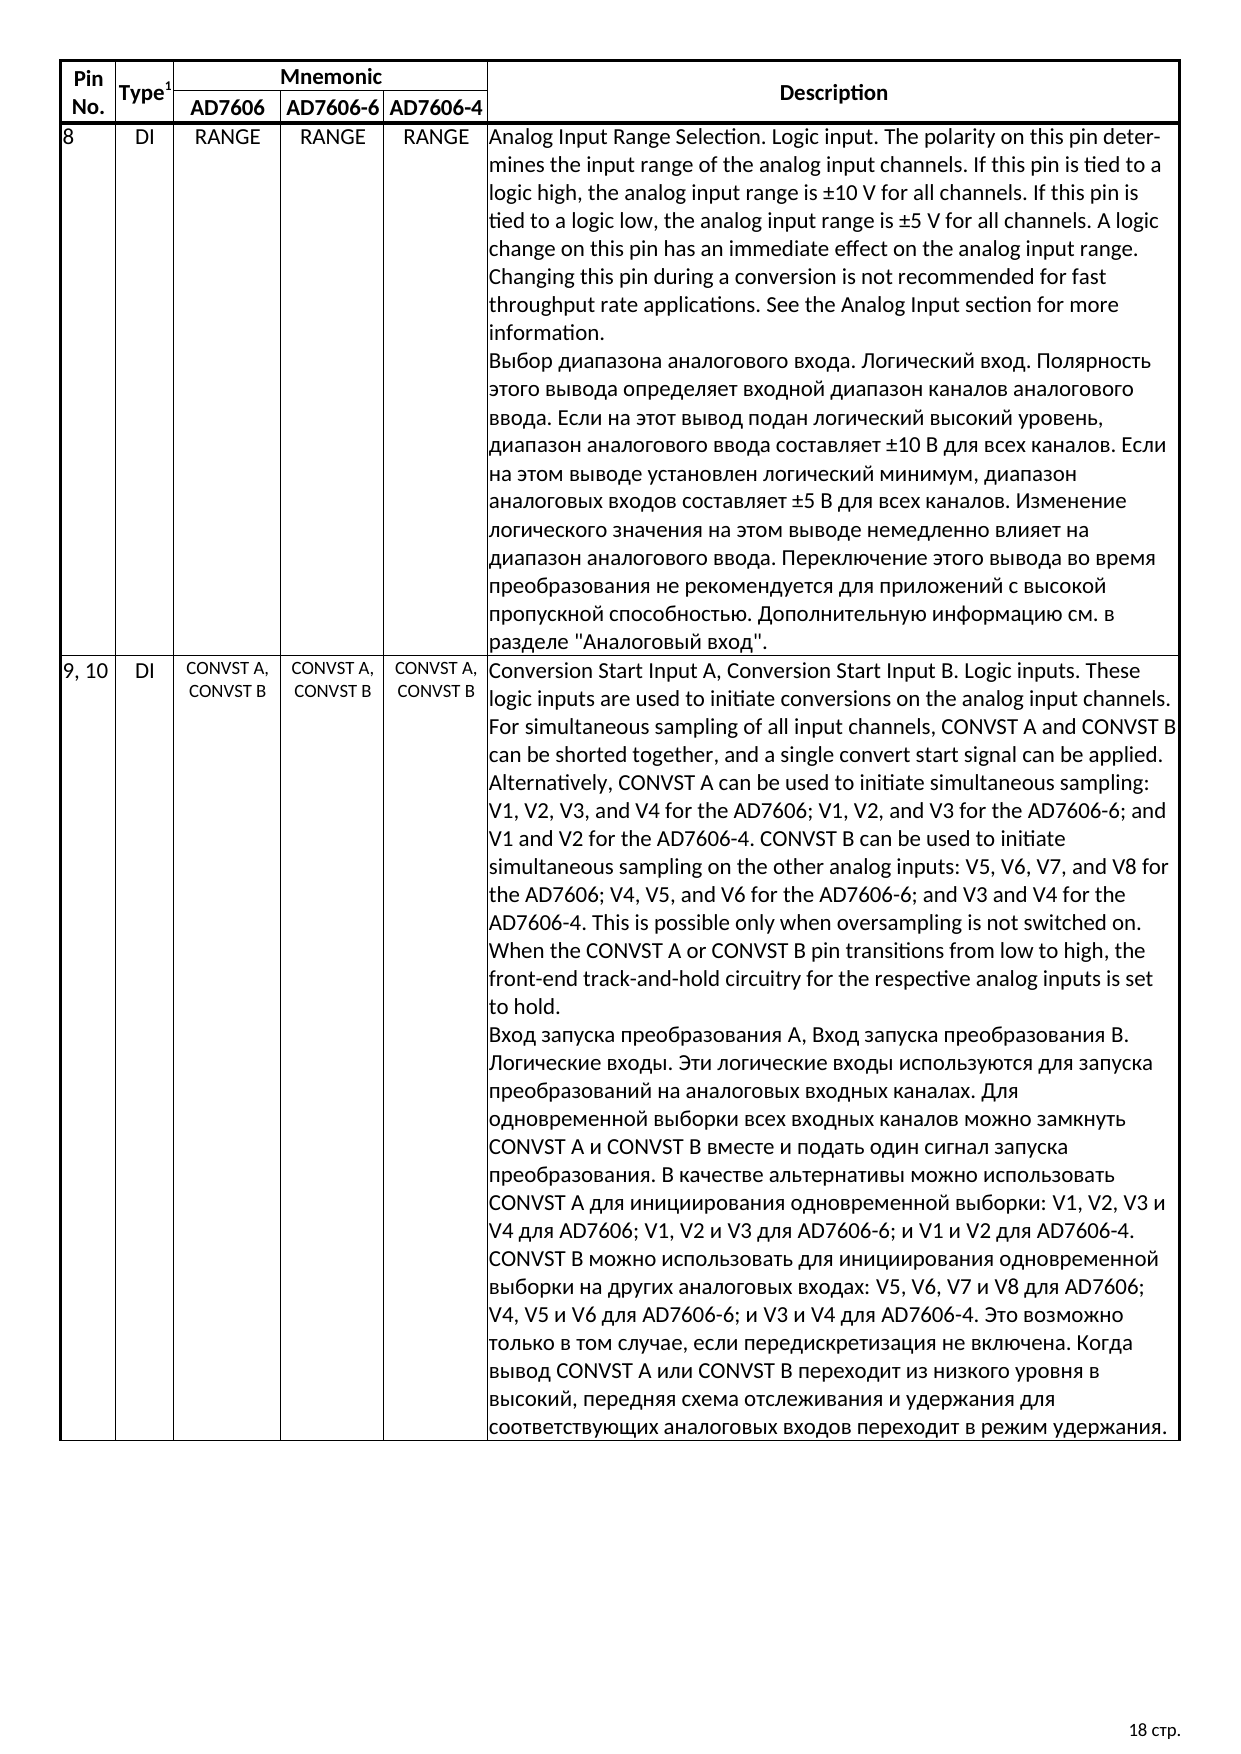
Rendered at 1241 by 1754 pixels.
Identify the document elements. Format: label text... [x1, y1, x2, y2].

table_header Pin No. [62, 62, 115, 121]
table_cell RANGE [384, 125, 487, 655]
table_cell DI [116, 656, 173, 1440]
table_cell DI [116, 125, 173, 655]
table_cell Conversion Start Input A, Conversion Start Input B. Logic inputs. These logic inputs are used to initiate conversions on the analog input channels. For simultaneous sampling of all input channels, CONVST A and CONVST B can be shorted together, and a single convert start signal can be applied. Alternatively, CONVST A can be used to initiate simultaneous sampling: V1, V2, V3, and V4 for the AD7606; V1, V2, and V3 for the AD7606-6; and V1 and V2 for the AD7606-4. CONVST B can be used to initiate simultaneous sampling on the other analog inputs: V5, V6, V7, and V8 for the AD7606; V4, V5, and V6 for the AD7606-6; and V3 and V4 for the AD7606-4. This is possible only when oversampling is not switched on. When the CONVST A or CONVST B pin transitions from low to high, the front-end track-and-hold circuitry for the respective analog inputs is set to hold. Вход запуска преобразования A, Вход запуска преобразования B. Логические входы. Эти логические входы используются для запуска преобразований на аналоговых входных каналах. Для одновременной выборки всех входных каналов можно замкнуть CONVST A и CONVST B вместе и подать один сигнал запуска преобразования. В качестве альтернативы можно использовать CONVST A для инициирования одновременной выборки: V1, V2, V3 и V4 для AD7606; V1, V2 и V3 для AD7606-6; и V1 и V2 для AD7606-4. CONVST B можно использовать для инициирования одновременной выборки на других аналоговых входах: V5, V6, V7 и V8 для AD7606; V4, V5 и V6 для AD7606-6; и V3 и V4 для AD7606-4. Это возможно только в том случае, если передискретизация не включена. Когда вывод CONVST A или CONVST B переходит из низкого уровня в высокий, передняя схема отслеживания и удержания для соответствующих аналоговых входов переходит в режим удержания. [488, 656, 1178, 1440]
table_cell AD7606-4 [384, 91, 487, 121]
table_cell CONVST A, CONVST B [281, 656, 383, 1440]
table_cell 8 [62, 125, 115, 655]
table_header Mnemonic [174, 62, 487, 90]
table_cell AD7606-6 [281, 91, 383, 121]
table_cell Analog Input Range Selection. Logic input. The polarity on this pin deter-mines the input range of the analog input channels. If this pin is tied to a logic high, the analog input range is ±10 V for all channels. If this pin is tied to a logic low, the analog input range is ±5 V for all channels. A logic change on this pin has an immediate effect on the analog input range. Changing this pin during a conversion is not recommended for fast throughput rate applications. See the Analog Input section for more information. Выбор диапазона аналогового входа. Логический вход. Полярность этого вывода определяет входной диапазон каналов аналогового ввода. Если на этот вывод подан логический высокий уровень, диапазон аналогового ввода составляет ±10 В для всех каналов. Если на этом выводе установлен логический минимум, диапазон аналоговых входов составляет ±5 В для всех каналов. Изменение логического значения на этом выводе немедленно влияет на диапазон аналогового ввода. Переключение этого вывода во время преобразования не рекомендуется для приложений с высокой пропускной способностью. Дополнительную информацию см. в разделе "Аналоговый вход". [488, 125, 1178, 655]
table_cell RANGE [281, 125, 383, 655]
table_cell CONVST A, CONVST B [384, 656, 487, 1440]
table_cell AD7606 [174, 91, 280, 121]
table_header Description [488, 62, 1178, 121]
table_cell 9, 10 [62, 656, 115, 1440]
table_header Type1 [116, 62, 173, 121]
table_cell CONVST A, CONVST B [174, 656, 280, 1440]
table_cell RANGE [174, 125, 280, 655]
